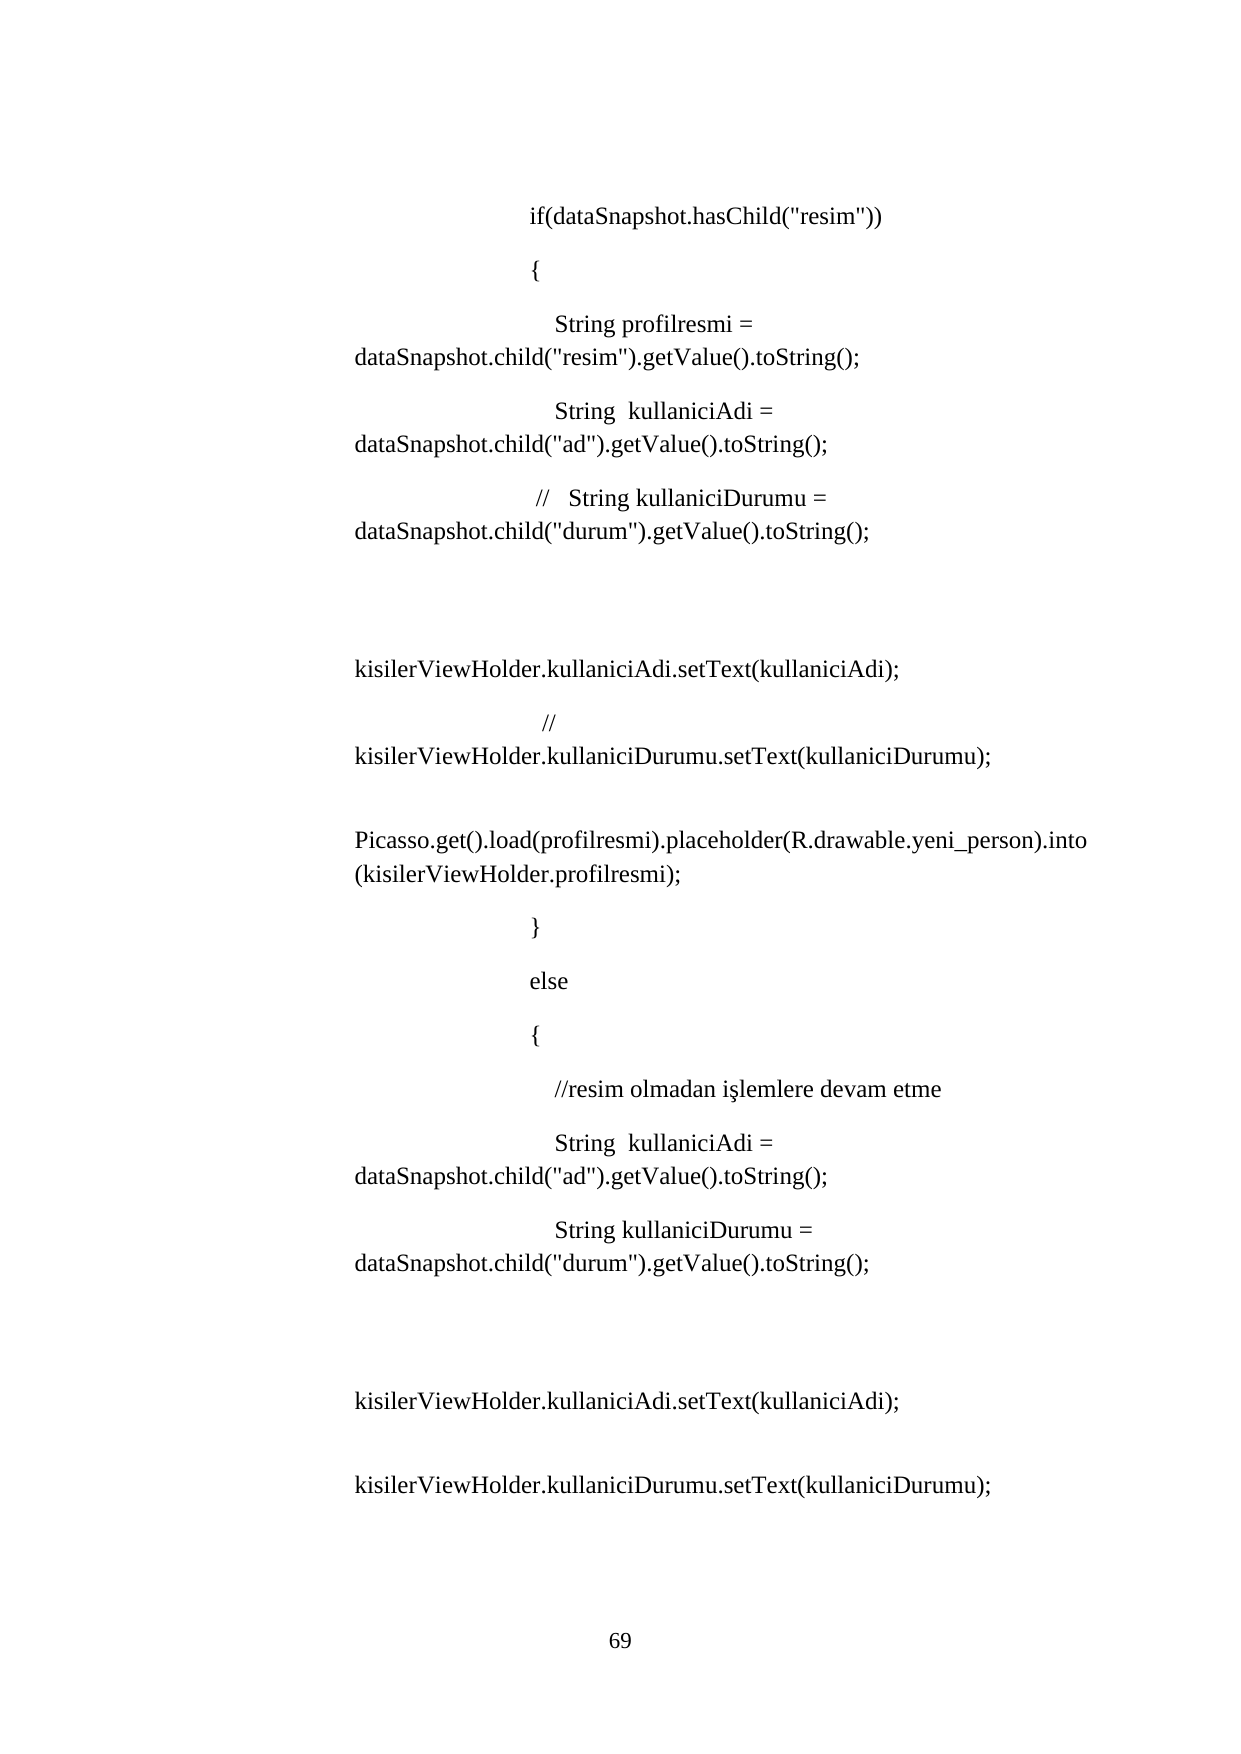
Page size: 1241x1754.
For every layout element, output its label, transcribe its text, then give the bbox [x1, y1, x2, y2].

text // kisilerViewHolder.kullaniciDurumu.setText(kullaniciDurumu); [354, 708, 1093, 770]
text } [354, 912, 1093, 941]
text { [354, 255, 1093, 284]
text String profilresmi = dataSnapshot.child("resim").getValue().toString(); [354, 309, 1093, 371]
text String kullaniciAdi = dataSnapshot.child("ad").getValue().toString(); [354, 1128, 1093, 1190]
text Picasso.get().load(profilresmi).placeholder(R.drawable.yeni_person).into(kisilerViewHolder.profilresmi); [354, 795, 1093, 887]
text else [354, 966, 1093, 995]
text kisilerViewHolder.kullaniciAdi.setText(kullaniciAdi); [354, 624, 1093, 683]
text //resim olmadan işlemlere devam etme [354, 1074, 1093, 1103]
text // String kullaniciDurumu = dataSnapshot.child("durum").getValue().toString(); [354, 483, 1093, 545]
text String kullaniciAdi = dataSnapshot.child("ad").getValue().toString(); [354, 396, 1093, 458]
text if(dataSnapshot.hasChild("resim")) [354, 201, 1093, 230]
text { [354, 1020, 1093, 1049]
text kisilerViewHolder.kullaniciAdi.setText(kullaniciAdi); [354, 1356, 1093, 1415]
text String kullaniciDurumu = dataSnapshot.child("durum").getValue().toString(); [354, 1215, 1093, 1277]
text kisilerViewHolder.kullaniciDurumu.setText(kullaniciDurumu); [354, 1440, 1093, 1499]
